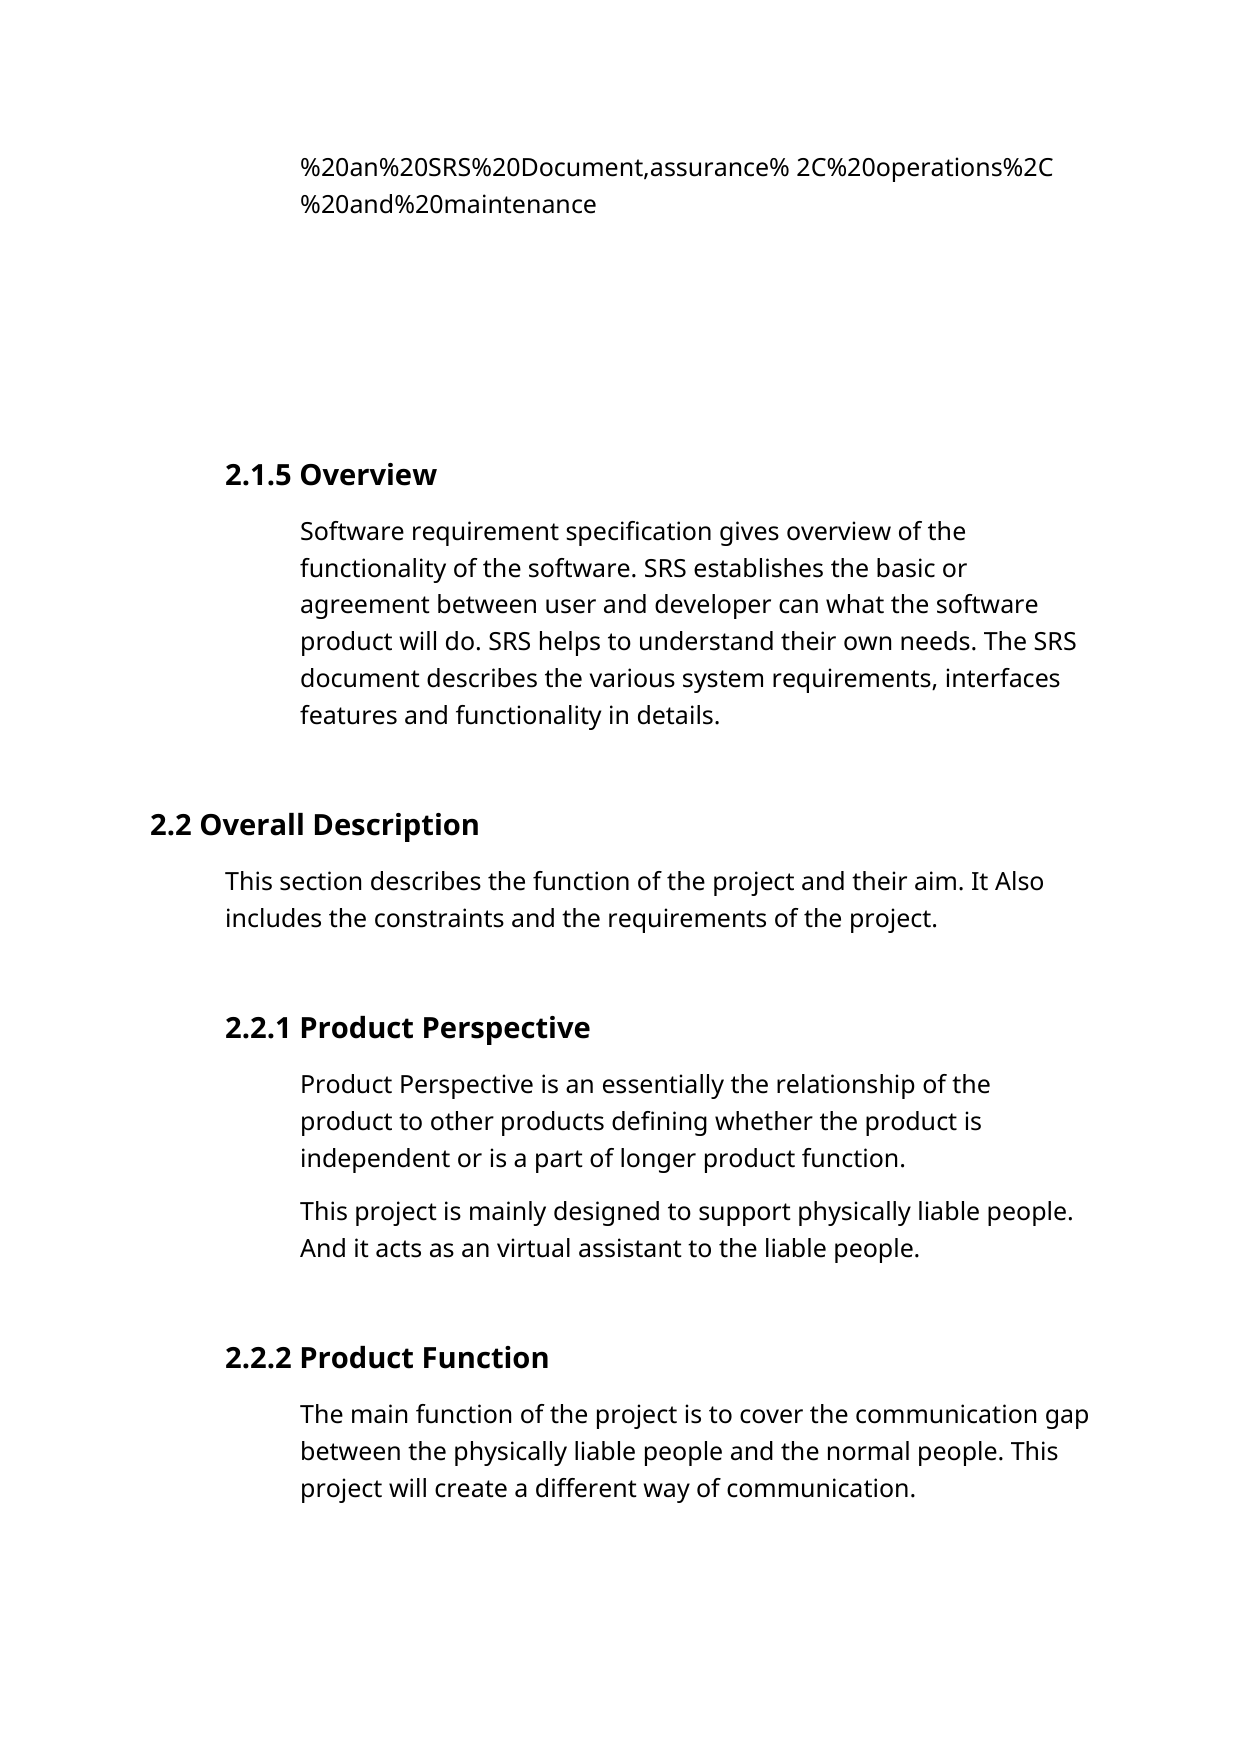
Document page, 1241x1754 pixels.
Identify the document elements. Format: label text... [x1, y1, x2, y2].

text 2.2.1 Product Perspective [225, 1007, 1090, 1047]
text Product Perspective is an essentially the relationship of the product to other products defining whether the product is independent or is a part of longer product function. [300, 1067, 1090, 1174]
text 2.2 Overall Description [150, 804, 1090, 844]
text 2.1.5 Overview [150, 454, 1090, 494]
text Software requirement specification gives overview of the functionality of the software. SRS establishes the basic or agreement between user and developer can what the software product will do. SRS helps to understand their own needs. The SRS document describes the various system requirements, interfaces features and functionality in details. [300, 513, 1090, 731]
text 2.2.2 Product Function [150, 1337, 1090, 1377]
text The main function of the project is to cover the communication gap between the physically liable people and the normal people. This project will create a different way of communication. [300, 1397, 1090, 1504]
text This section describes the function of the project and their aim. It Also includes the constraints and the requirements of the project. [225, 864, 1090, 934]
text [300, 150, 1090, 221]
text This project is mainly designed to support physically liable people. And it acts as an virtual assistant to the liable people. [300, 1194, 1090, 1264]
